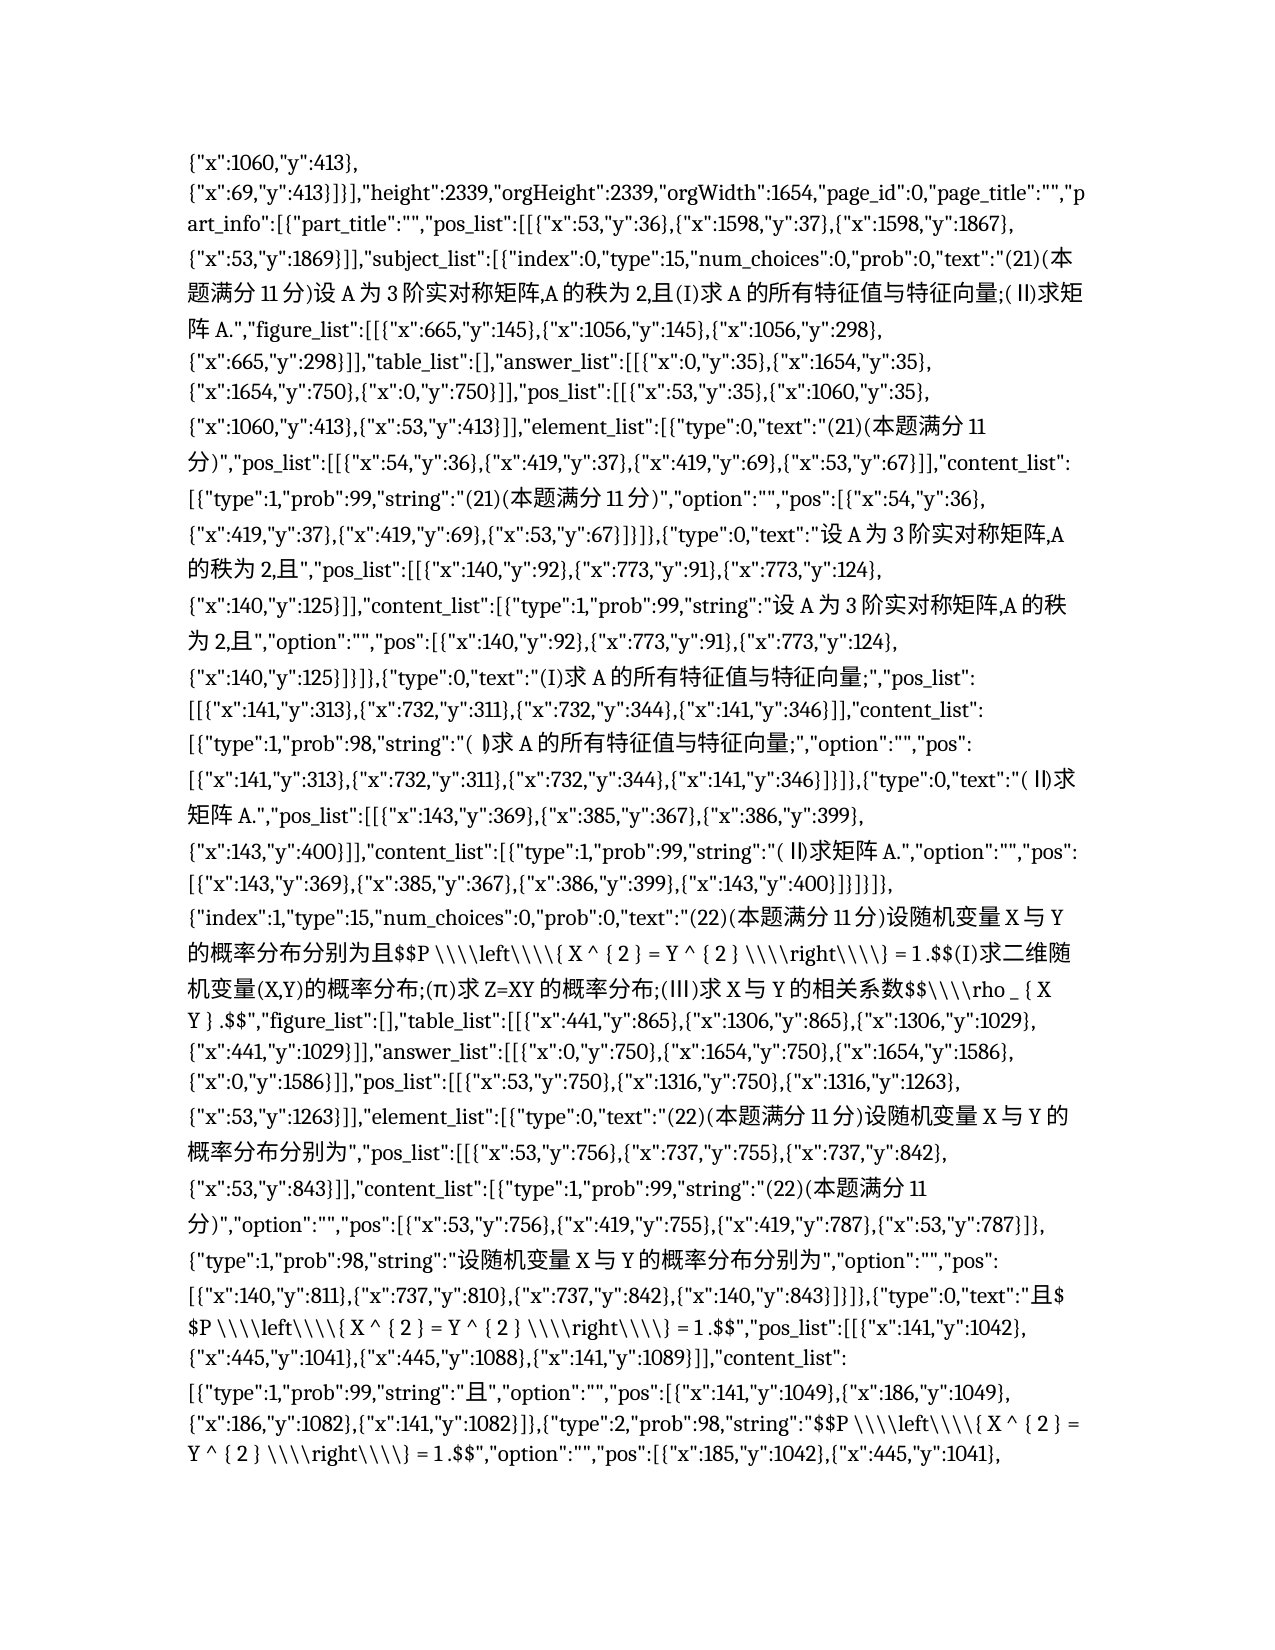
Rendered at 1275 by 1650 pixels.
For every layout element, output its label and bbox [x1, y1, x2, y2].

text [187, 150, 1087, 1467]
